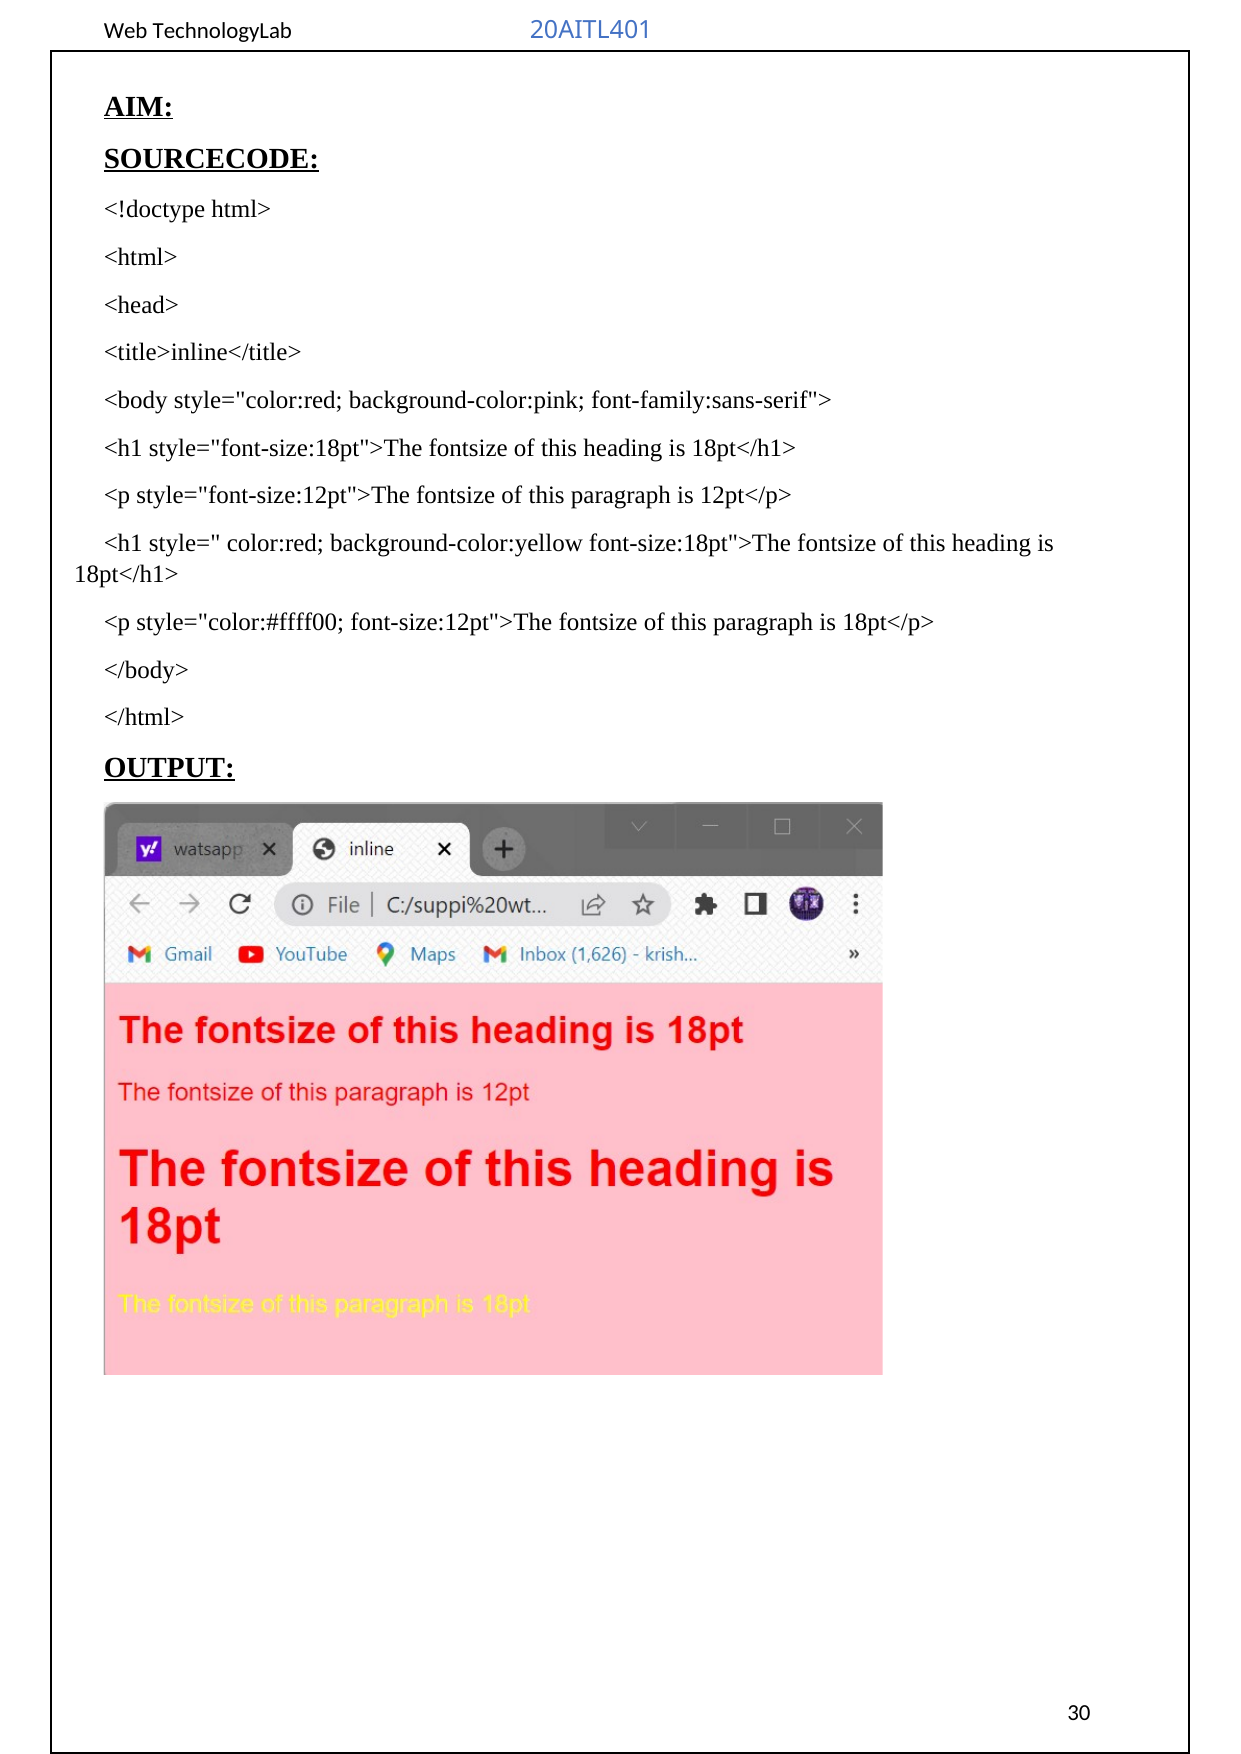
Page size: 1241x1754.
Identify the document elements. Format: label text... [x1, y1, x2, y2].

text OUTPUT: [74, 750, 1090, 784]
text <h1 style="font-size:18pt">The fontsize of this heading is 18pt</h1> [74, 433, 1090, 462]
text </body> [74, 655, 1090, 683]
text <h1 style=" color:red; background-color:yellow font-size:18pt">The fontsize of this heading is 18pt</h1> [74, 528, 1090, 588]
text <title>inline</title> [74, 337, 1090, 366]
text <html> [74, 242, 1090, 271]
text <p style="font-size:12pt">The fontsize of this paragraph is 12pt</p> [74, 481, 1090, 509]
text <p style="color:#ffff00; font-size:12pt">The fontsize of this paragraph is 18pt</p> [74, 607, 1090, 636]
text <body style="color:red; background-color:pink; font-family:sans-serif"> [74, 385, 1090, 414]
picture [103, 802, 883, 1375]
text </html> [74, 702, 1090, 731]
text <head> [74, 290, 1090, 318]
text AIM: [103, 89, 1090, 122]
text <!doctype html> [74, 194, 1090, 223]
text SOURCECODE: [103, 141, 1090, 175]
